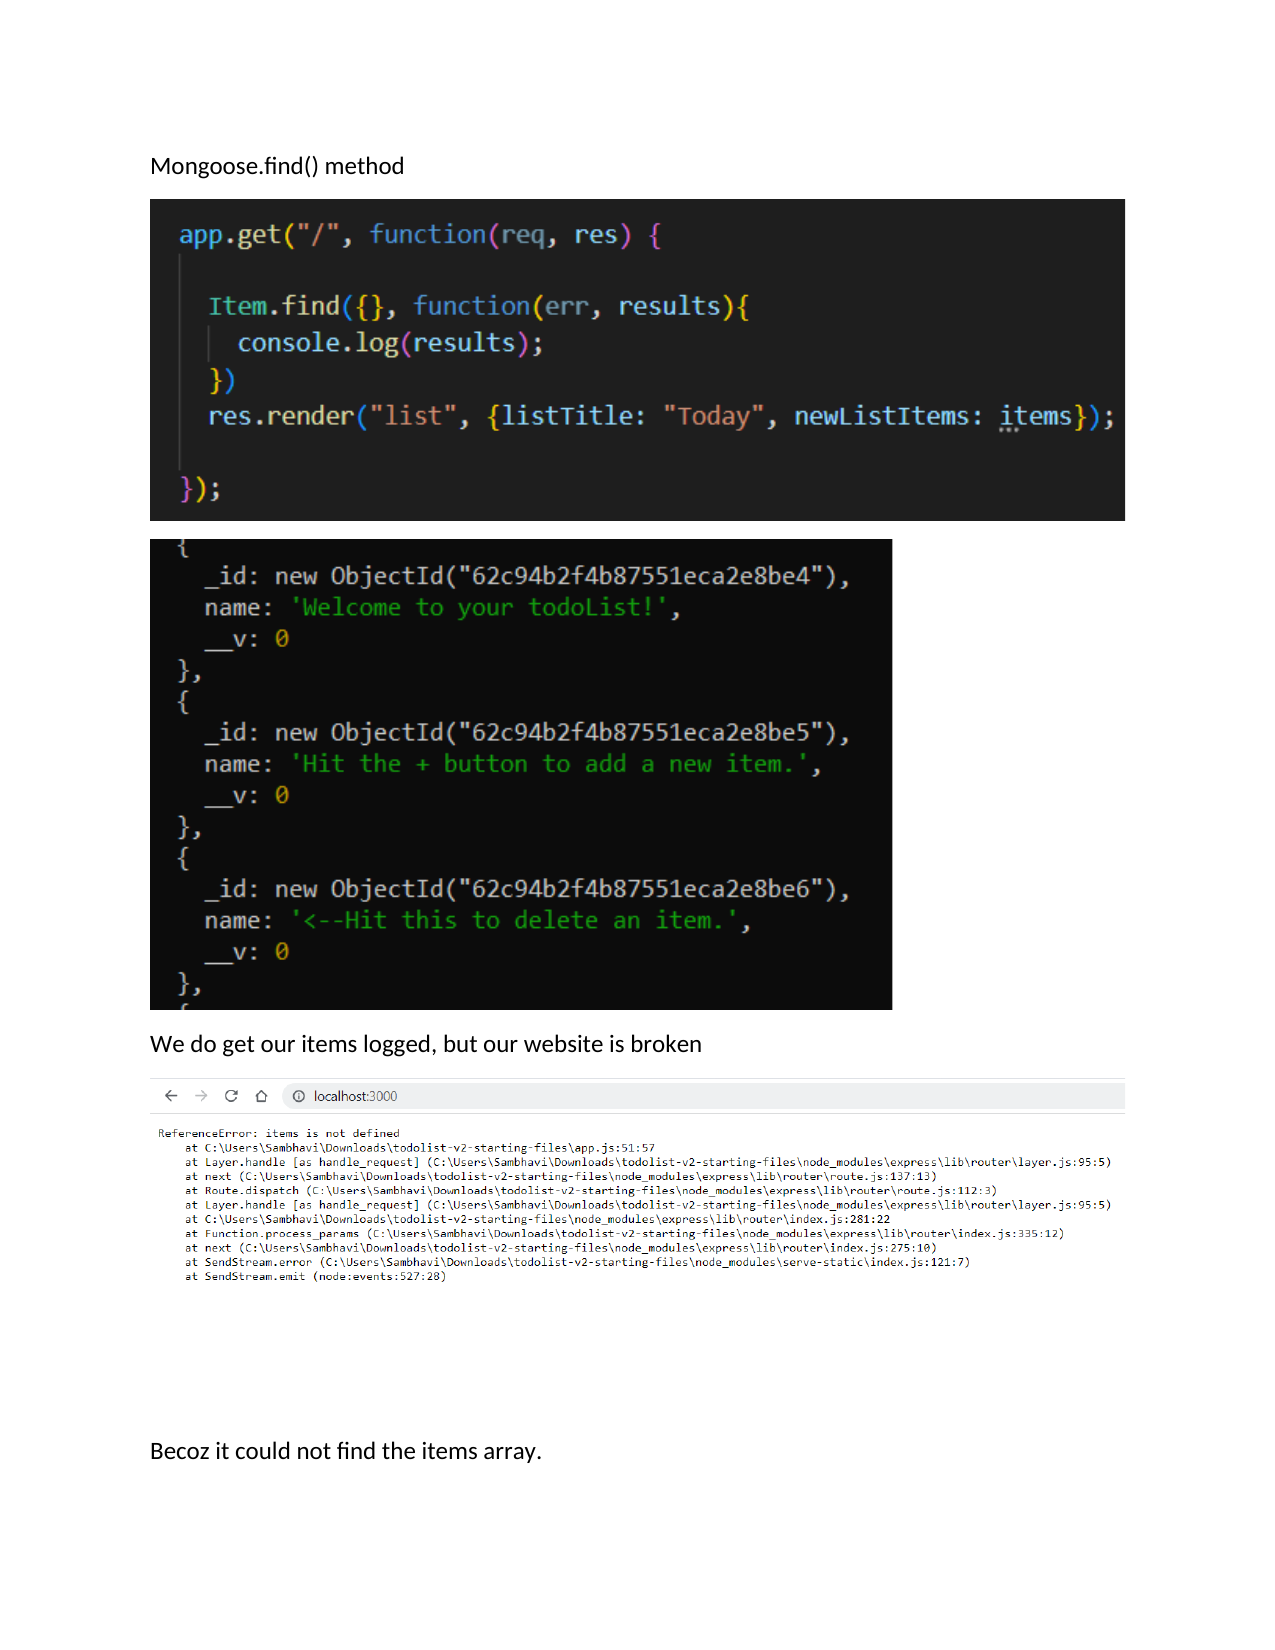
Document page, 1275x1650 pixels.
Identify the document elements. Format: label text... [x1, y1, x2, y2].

picture [150, 539, 893, 1010]
text Mongoose.find() method [150, 150, 1125, 181]
picture [150, 1078, 1125, 1367]
text We do get our items logged, but our website is broken [150, 1029, 1125, 1059]
text Becoz it could not find the items array. [150, 1435, 1125, 1466]
picture [150, 199, 1125, 521]
